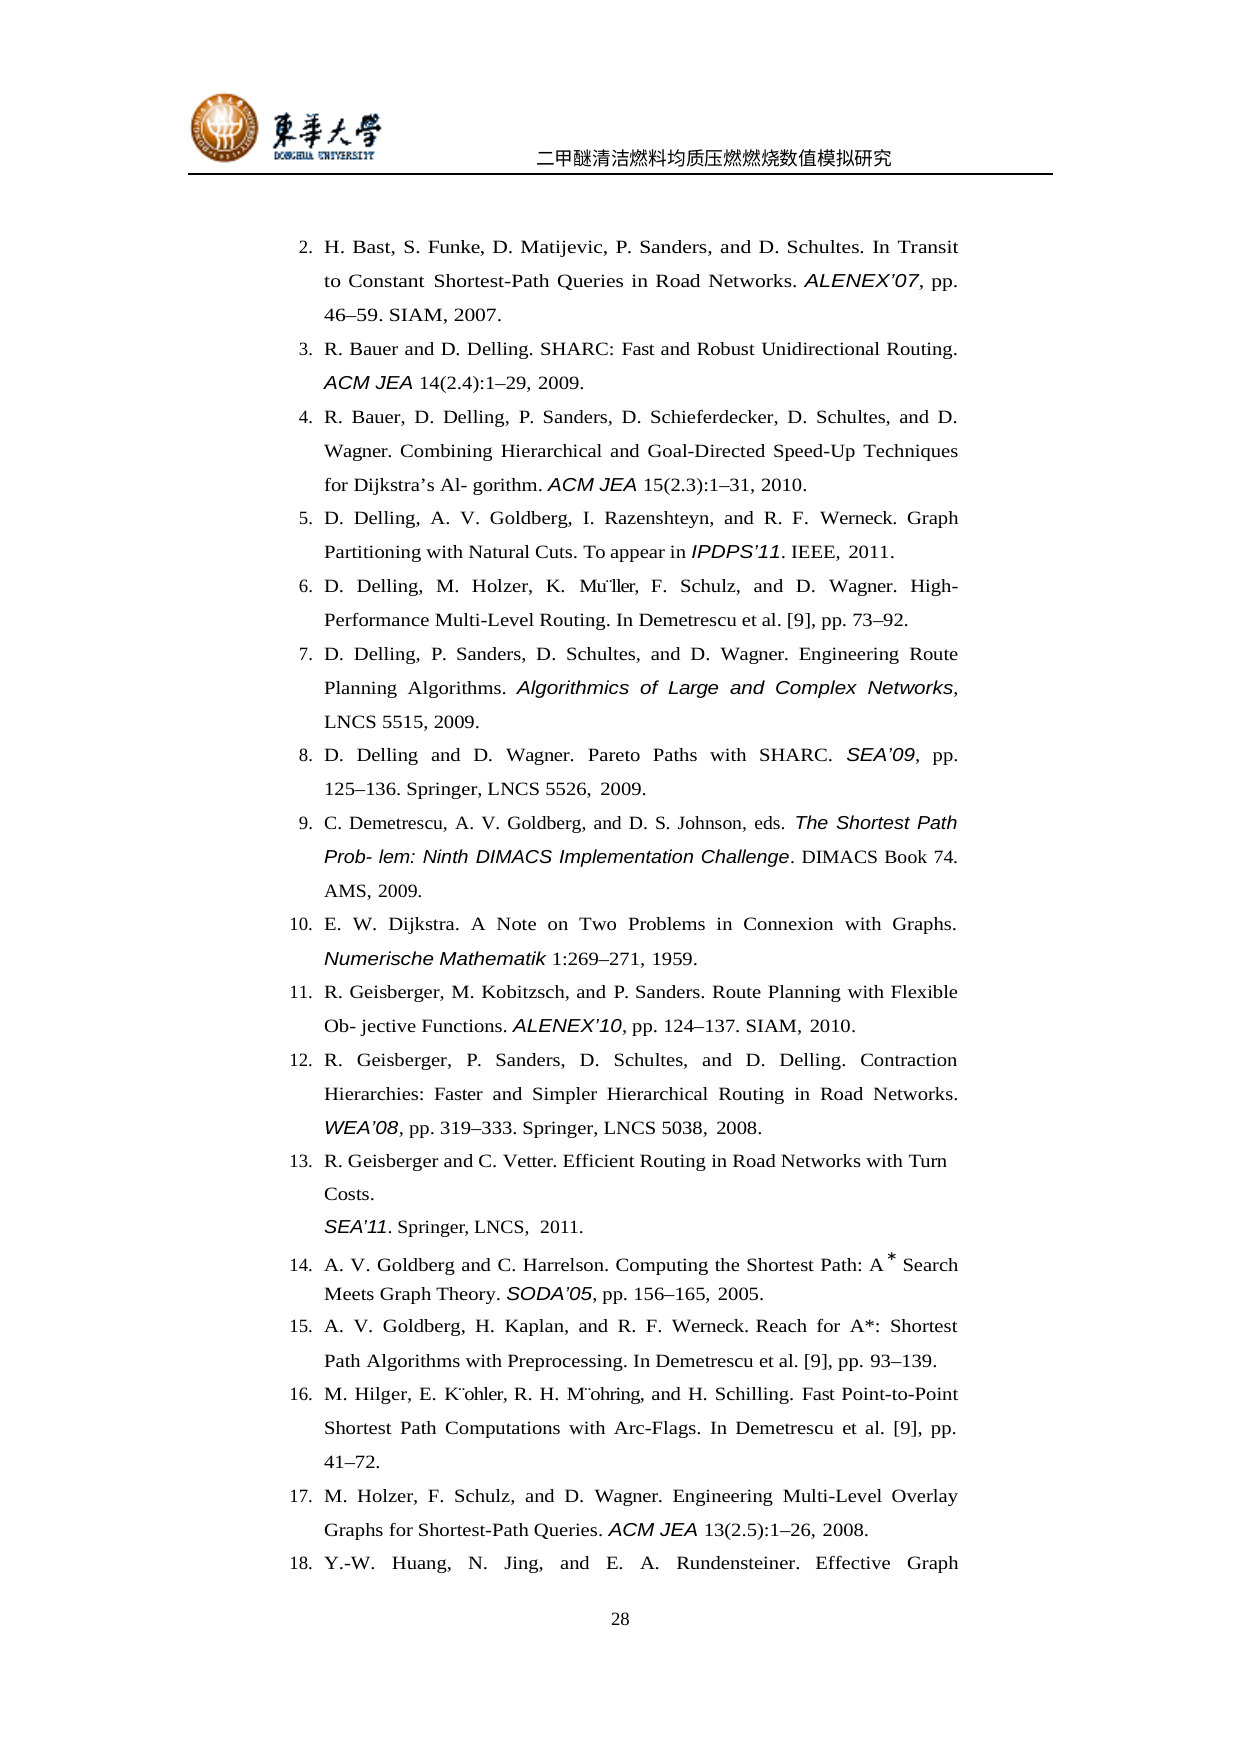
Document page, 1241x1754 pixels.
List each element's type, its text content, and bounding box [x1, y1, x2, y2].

list D. Delling, P. Sanders, D. Schultes, and D. Wagner. Engineering Route Planning Algorithms. Algorithmics of Large and Complex Networks, LNCS 5515, 2009. [299, 637, 958, 738]
list D. Delling, A. V. Goldberg, I. Razenshteyn, and R. F. Werneck. Graph Partitioning with Natural Cuts. To appear in IPDPS’11. IEEE, 2011. [299, 502, 958, 568]
list H. Bast, S. Funke, D. Matijevic, P. Sanders, and D. Schultes. In Transit to Constant Shortest-Path Queries in Road Networks. ALENEX’07, pp. 46–59. SIAM, 2007. [299, 231, 958, 331]
list D. Delling, M. Holzer, K. Mu¨ller, F. Schulz, and D. Wagner. High-Performance Multi-Level Routing. In Demetrescu et al. [9], pp. 73–92. [299, 569, 958, 636]
picture [187, 88, 386, 166]
list D. Delling and D. Wagner. Pareto Paths with SHARC. SEA’09, pp. 125–136. Springer, LNCS 5526, 2009. [299, 739, 958, 805]
list R. Bauer, D. Delling, P. Sanders, D. Schieferdecker, D. Schultes, and D. Wagner. Combining Hierarchical and Goal-Directed Speed-Up Techniques for Dijkstra’s Al- gorithm. ACM JEA 15(2.3):1–31, 2010. [299, 400, 958, 501]
list R. Geisberger, P. Sanders, D. Schultes, and D. Delling. Contraction Hierarchies: Faster and Simpler Hierarchical Routing in Road Networks. WEA’08, pp. 319–333. Springer, LNCS 5038, 2008. [289, 1043, 958, 1144]
list M. Holzer, F. Schulz, and D. Wagner. Engineering Multi-Level Overlay Graphs for Shortest-Path Queries. ACM JEA 13(2.5):1–26, 2008. [289, 1479, 958, 1546]
list Y.-W. Huang, N. Jing, and E. A. Rundensteiner. Effective Graph Clustering for Path Queries in Digital Maps. CIKM’96, pp. 215–222. ACM Press, 1996. [289, 1547, 958, 1579]
list A. V. Goldberg and C. Harrelson. Computing the Shortest Path: A∗ Search Meets Graph Theory. SODA’05, pp. 156–165, 2005. [289, 1245, 958, 1310]
text SEA’11. Springer, LNCS, 2011. [324, 1211, 984, 1243]
list R. Geisberger, M. Kobitzsch, and P. Sanders. Route Planning with Flexible Ob- jective Functions. ALENEX’10, pp. 124–137. SIAM, 2010. [289, 976, 958, 1042]
list M. Hilger, E. K¨ohler, R. H. M¨ohring, and H. Schilling. Fast Point-to-Point Shortest Path Computations with Arc-Flags. In Demetrescu et al. [9], pp. 41–72. [289, 1378, 958, 1478]
list C. Demetrescu, A. V. Goldberg, and D. S. Johnson, eds. The Shortest Path Prob- lem: Ninth DIMACS Implementation Challenge. DIMACS Book 74. AMS, 2009. [299, 806, 958, 907]
list A. V. Goldberg, H. Kaplan, and R. F. Werneck. Reach for A*: Shortest Path Algorithms with Preprocessing. In Demetrescu et al. [9], pp. 93–139. [289, 1310, 958, 1377]
list R. Bauer and D. Delling. SHARC: Fast and Robust Unidirectional Routing. ACM JEA 14(2.4):1–29, 2009. [299, 332, 958, 399]
list E. W. Dijkstra. A Note on Two Problems in Connexion with Graphs. Numerische Mathematik 1:269–271, 1959. [289, 908, 958, 974]
list R. Geisberger and C. Vetter. Efficient Routing in Road Networks with Turn Costs. [289, 1145, 984, 1210]
